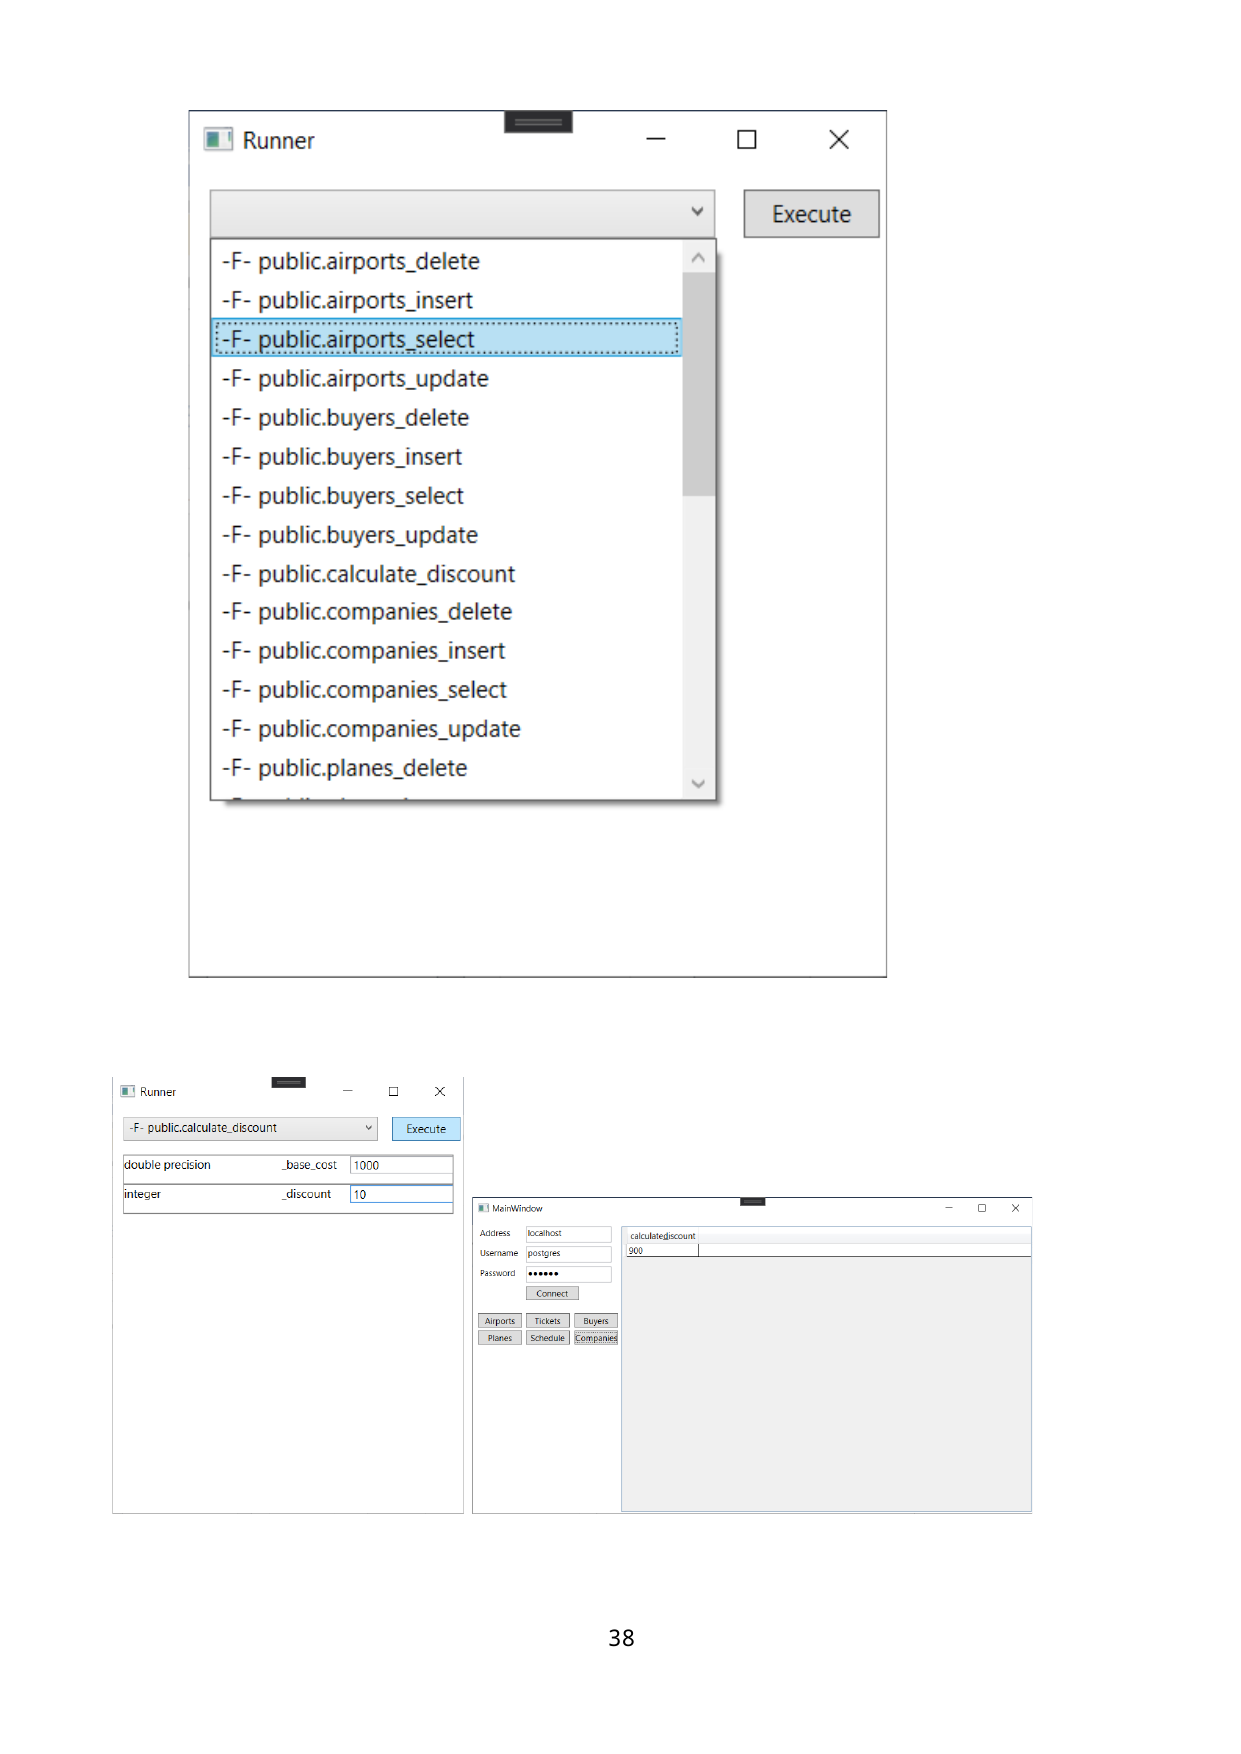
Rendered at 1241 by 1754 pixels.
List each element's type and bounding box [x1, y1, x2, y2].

picture [112, 1077, 464, 1514]
picture [472, 1197, 1033, 1514]
picture [188, 110, 888, 978]
